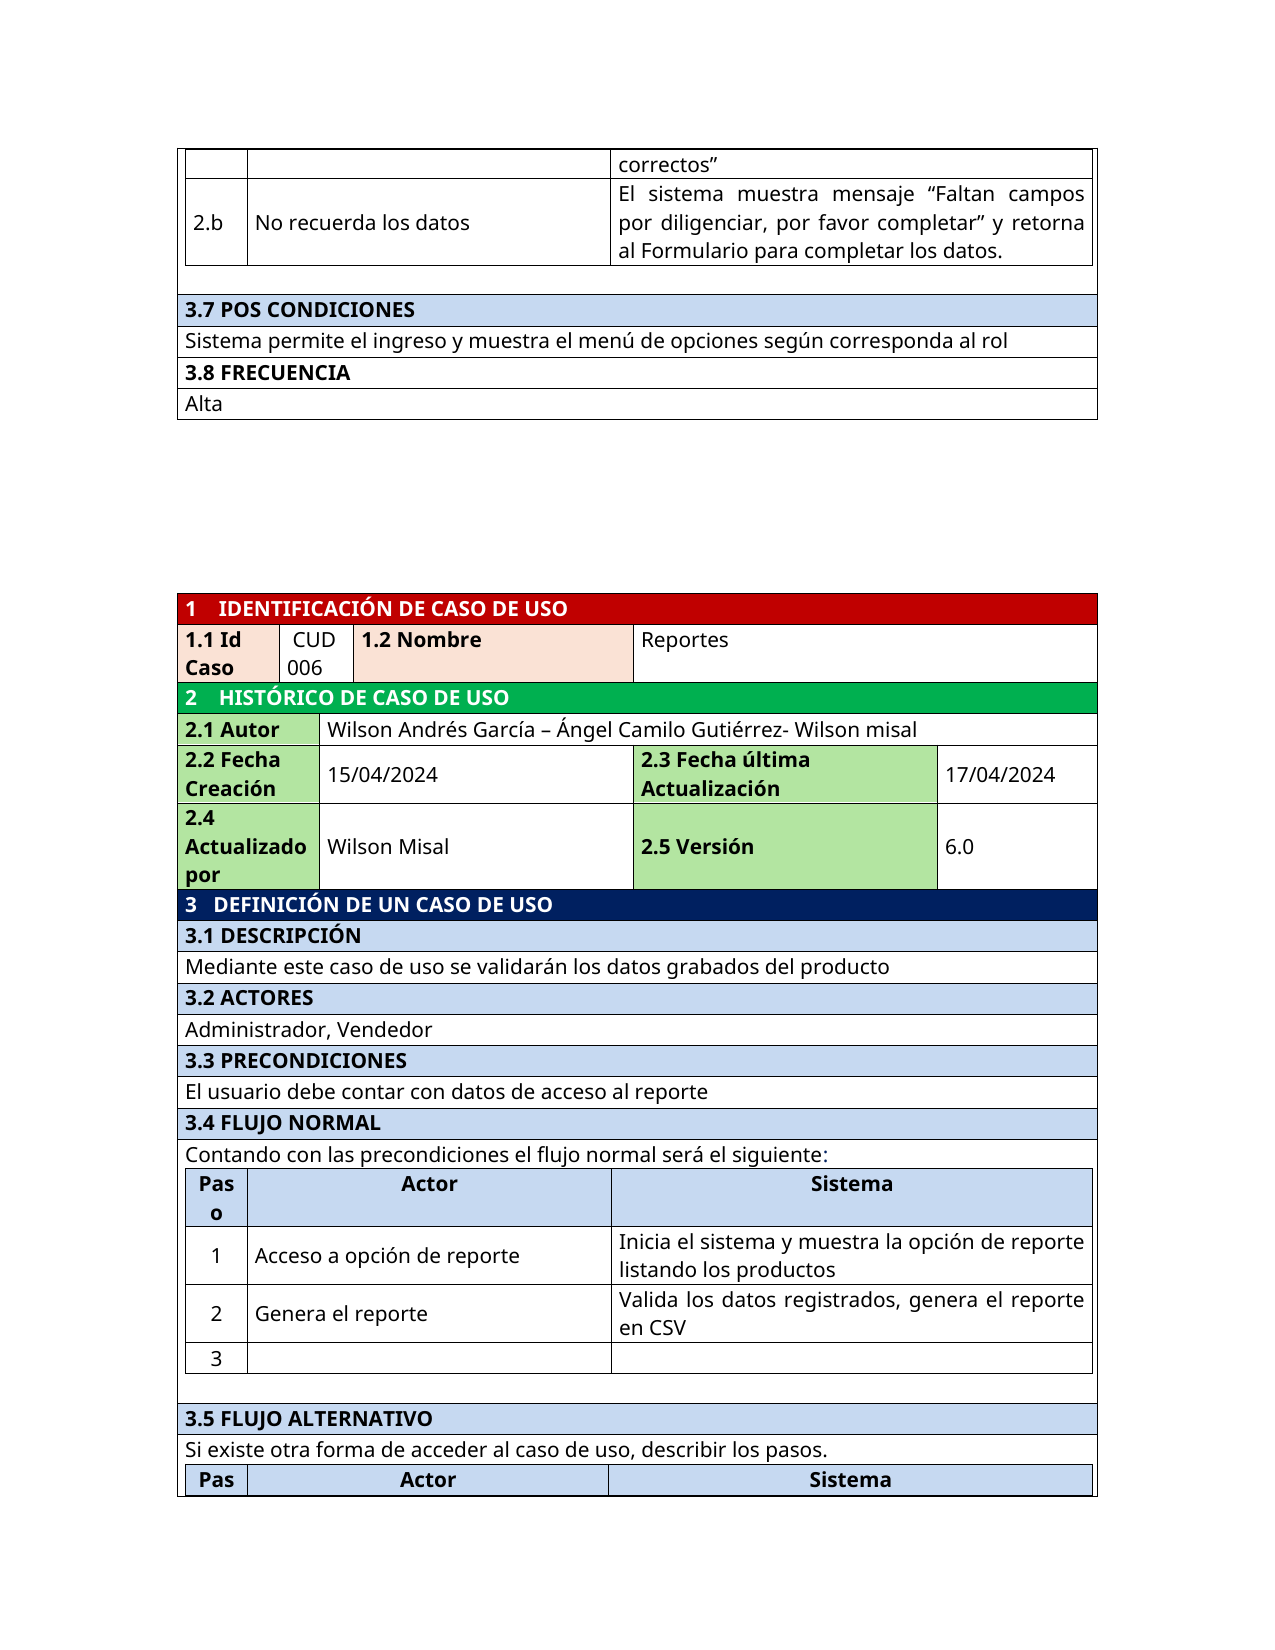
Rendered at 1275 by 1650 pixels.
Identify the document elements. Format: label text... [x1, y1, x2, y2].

table_cell Sistema permite el ingreso y muestra el menú de opciones según corresponda al rol [178, 327, 1097, 357]
table_cell CUD 006 [280, 625, 353, 682]
table_cell Wilson Misal [320, 804, 633, 889]
table_cell 3.4 FLUJO NORMAL [178, 1109, 1097, 1139]
table_cell 2.5 Versión [634, 804, 937, 889]
table_cell El usuario debe contar con datos de acceso al reporte [178, 1077, 1097, 1107]
table_cell 2 HISTÓRICO DE CASO DE USO [178, 683, 1097, 713]
table_cell Contando con las precondiciones el flujo normal será el siguiente: [178, 1140, 1097, 1403]
table_cell 15/04/2024 [320, 746, 633, 802]
table_cell 2.2 Fecha Creación [178, 746, 319, 802]
table_cell 2.3 Fecha última Actualización [634, 746, 937, 802]
table_cell 6.0 [938, 804, 1097, 889]
table_cell 3.8 FRECUENCIA [178, 358, 1097, 388]
table_cell 3.2 ACTORES [178, 984, 1097, 1014]
table_header 1 IDENTIFICACIÓN DE CASO DE USO [178, 594, 1097, 624]
table_cell Reportes [634, 625, 1097, 682]
table_cell Mediante este caso de uso se validarán los datos grabados del producto [178, 952, 1097, 982]
table_cell 1.2 Nombre [354, 625, 633, 682]
table_cell Alta [178, 389, 1097, 419]
table_cell 3.3 PRECONDICIONES [178, 1046, 1097, 1076]
table_cell 3.7 POS CONDICIONES [178, 295, 1097, 326]
table_cell 1.1 Id Caso [178, 625, 279, 682]
table_cell Administrador, Vendedor [178, 1015, 1097, 1045]
table_cell 2.1 Autor [178, 714, 319, 744]
table_cell 3.1 DESCRIPCIÓN [178, 921, 1097, 951]
table_cell 3 DEFINICIÓN DE UN CASO DE USO [178, 890, 1097, 920]
table_cell 2.4 Actualizado por [178, 804, 319, 889]
table_cell 17/04/2024 [938, 746, 1097, 802]
table_cell 3.5 FLUJO ALTERNATIVO [178, 1404, 1097, 1434]
table_cell Wilson Andrés García – Ángel Camilo Gutiérrez- Wilson misal [320, 714, 1097, 744]
table_cell [178, 149, 1097, 294]
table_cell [178, 1435, 1097, 1496]
